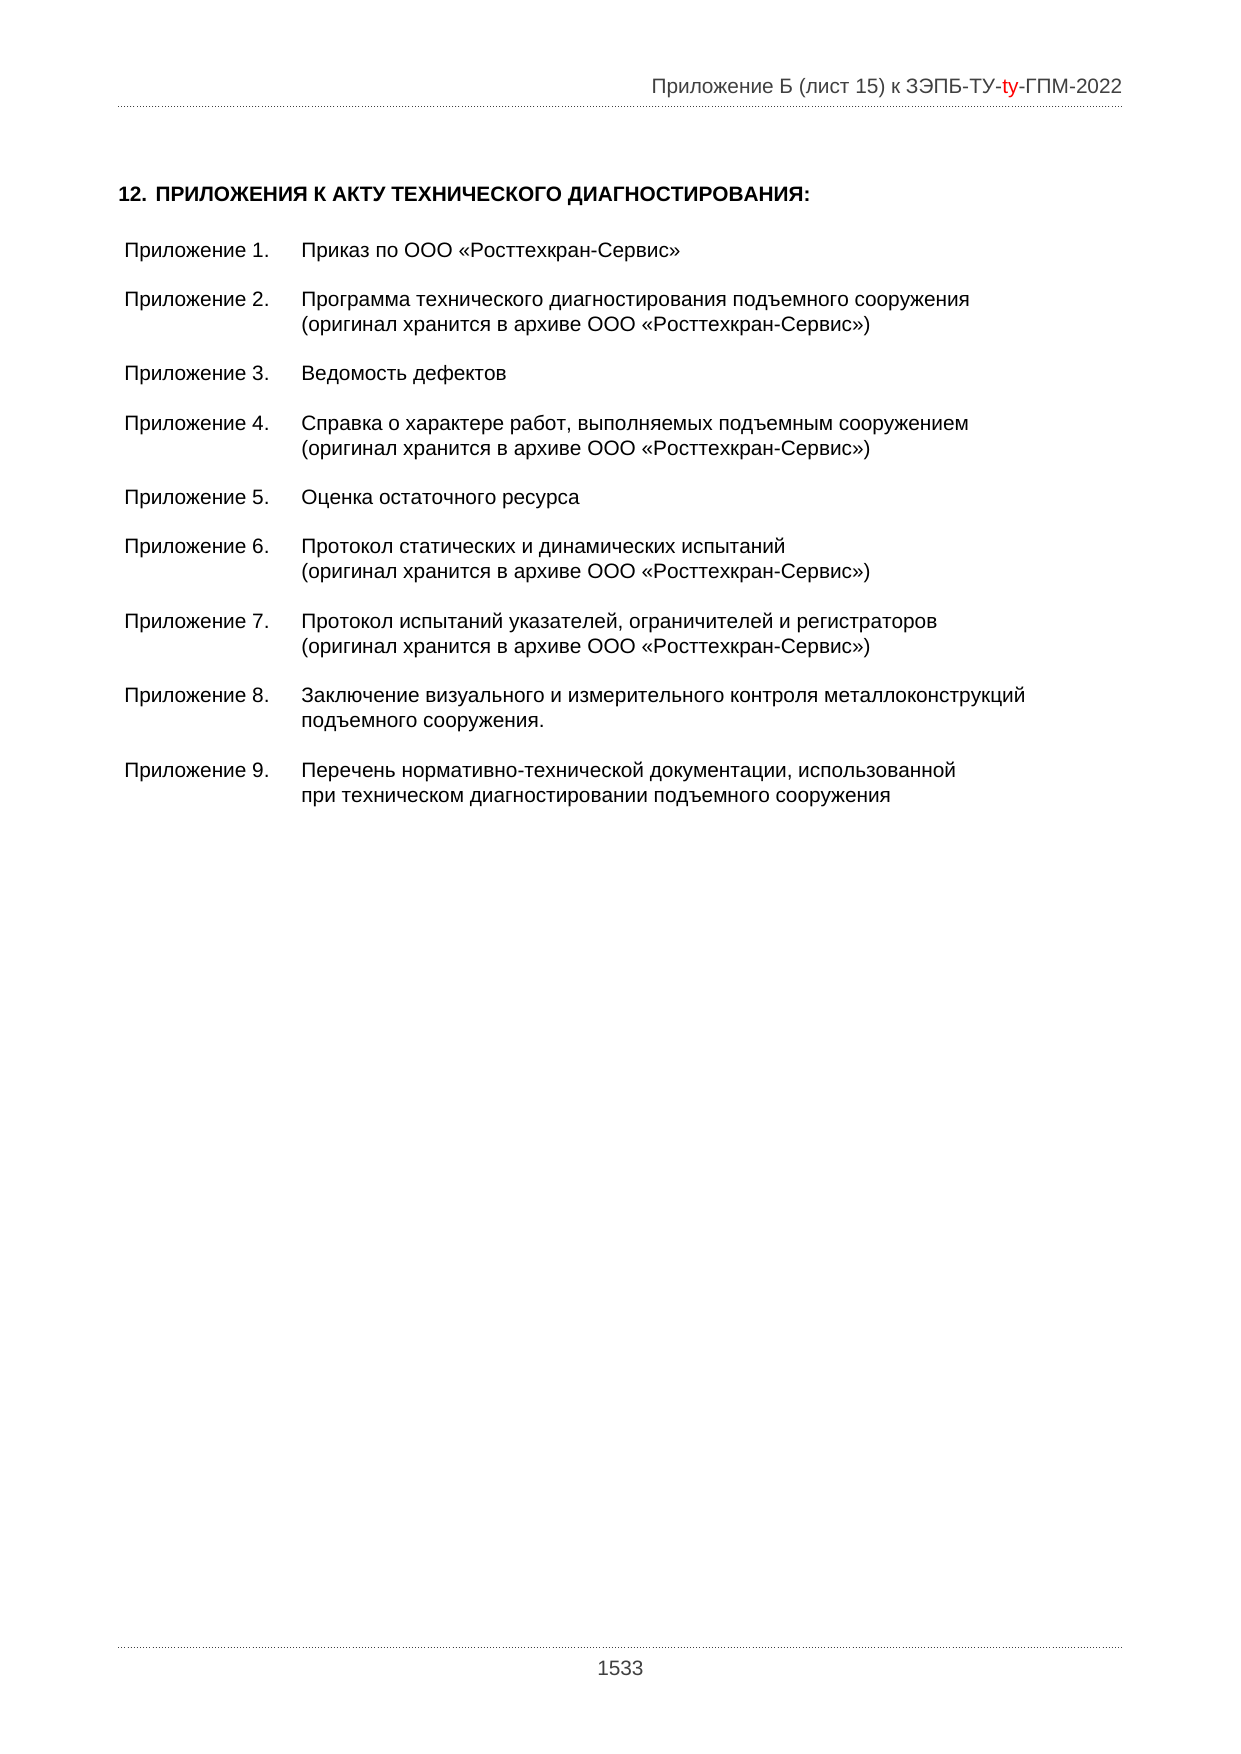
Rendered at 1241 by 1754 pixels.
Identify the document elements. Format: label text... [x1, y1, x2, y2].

table_cell Приложение 2. [118, 268, 295, 342]
table_cell Приложение 6. [118, 515, 295, 590]
table_cell Протокол испытаний указателей, ограничителей и регистраторов (оригинал хранится в архиве ООО «Росттехкран-Сервис») [295, 590, 1122, 664]
table_cell Приложение 3. [118, 342, 295, 392]
table_cell Приложение 4. [118, 392, 295, 466]
table_cell Справка о характере работ, выполняемых подъемным сооружением (оригинал хранится в архиве ООО «Росттехкран-Сервис») [295, 392, 1122, 466]
table_header Приказ по ООО «Росттехкран-Сервис» [295, 231, 1122, 268]
table_header Приложение 1. [118, 231, 295, 268]
table_cell Заключение визуального и измерительного контроля металлоконструкций подъемного сооружения. [295, 664, 1122, 738]
subtitle ПРИЛОЖЕНИЯ К АКТУ ТЕХНИЧЕСКОГО ДИАГНОСТИРОВАНИЯ: [118, 182, 1122, 206]
table_cell Перечень нормативно-технической документации, использованной при техническом диагностировании подъемного сооружения [295, 739, 1122, 813]
table_cell Приложение 8. [118, 664, 295, 738]
table_cell Оценка остаточного ресурса [295, 466, 1122, 515]
table_cell Приложение 9. [118, 739, 295, 813]
table_cell Приложение 5. [118, 466, 295, 515]
table_cell Программа технического диагностирования подъемного сооружения (оригинал хранится в архиве ООО «Росттехкран-Сервис») [295, 268, 1122, 342]
table_cell Протокол статических и динамических испытаний (оригинал хранится в архиве ООО «Росттехкран-Сервис») [295, 515, 1122, 590]
table_cell Ведомость дефектов [295, 342, 1122, 392]
table_cell Приложение 7. [118, 590, 295, 664]
